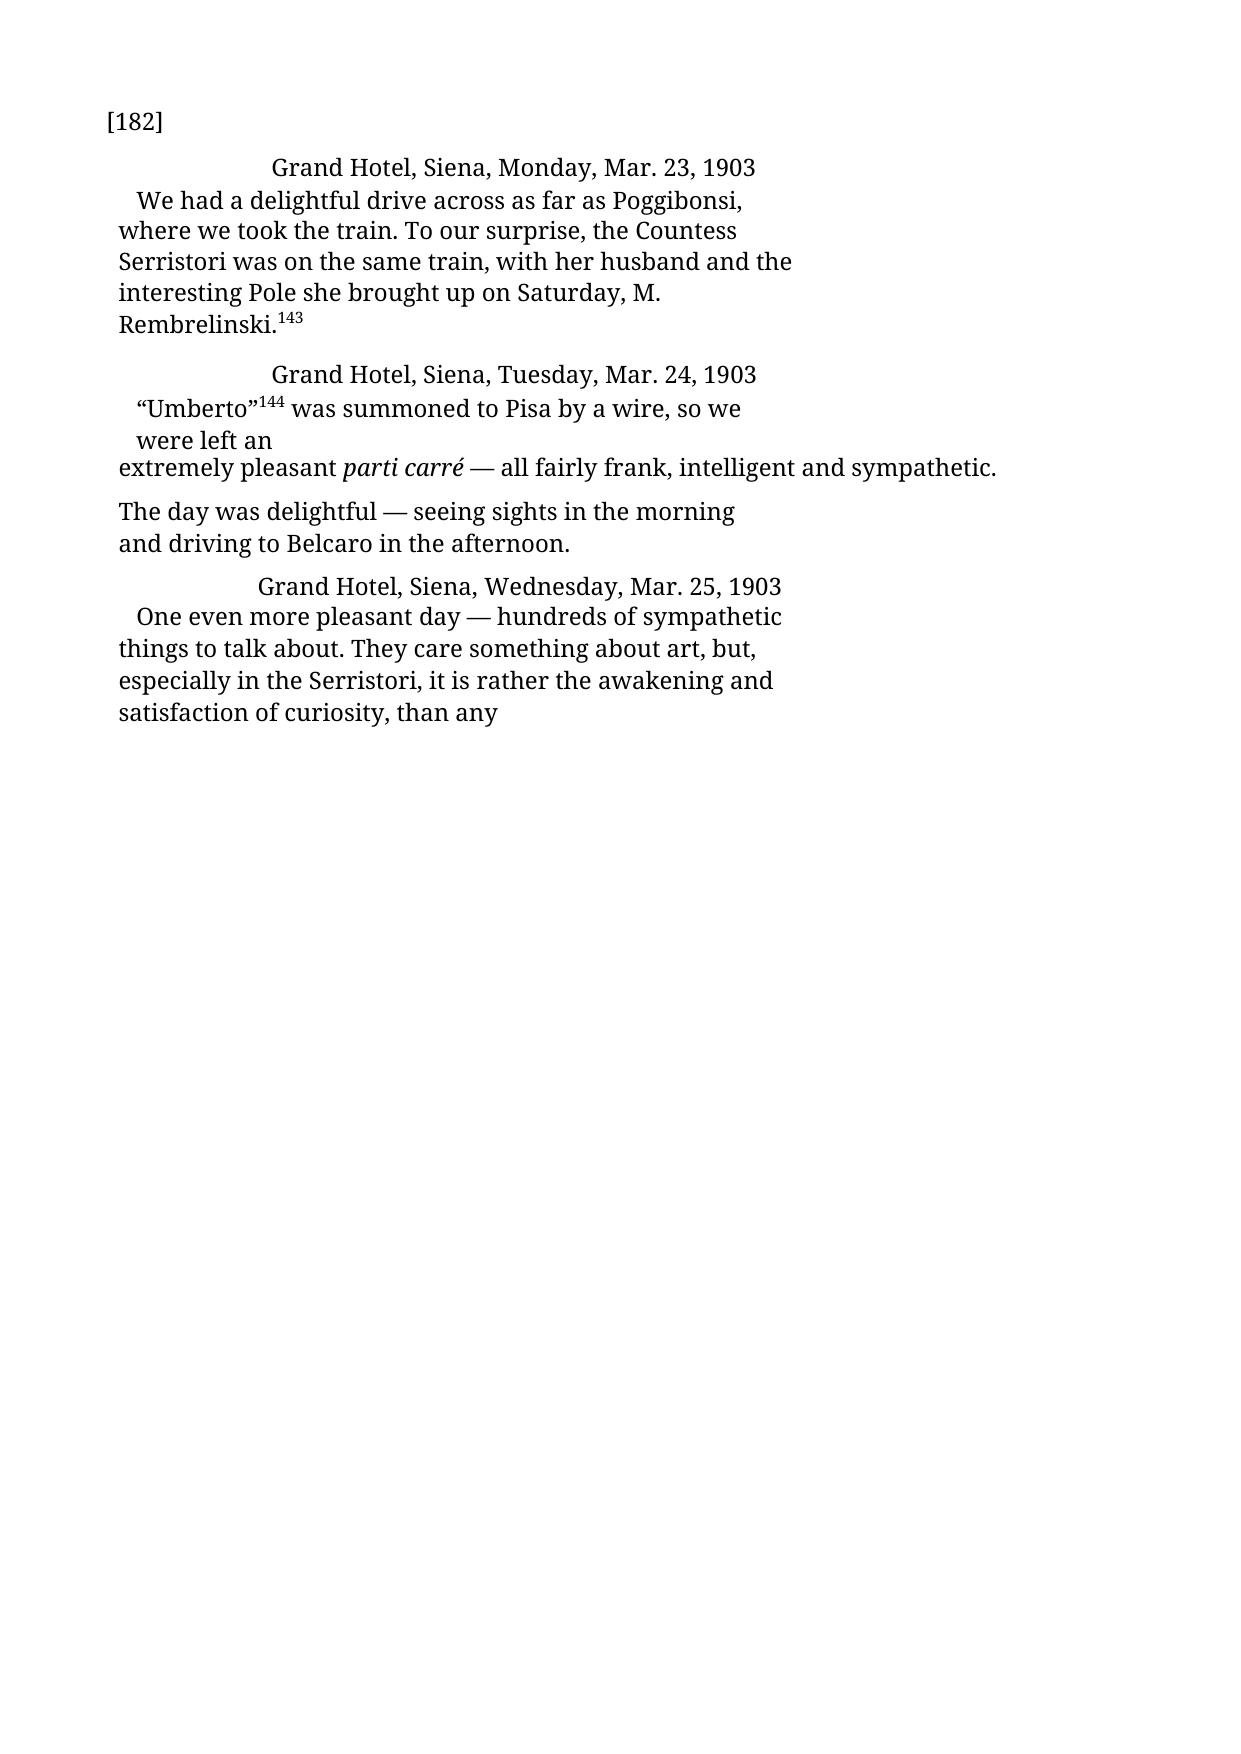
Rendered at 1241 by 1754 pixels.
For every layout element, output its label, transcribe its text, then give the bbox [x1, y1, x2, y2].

text Grand Hotel, Siena, Tuesday, Mar. 24, 1903 “Umberto”144 was summoned to Pisa by a wire, so we were left an [136, 358, 803, 457]
text The day was delightful — seeing sights in the morning and driving to Belcaro in the afternoon. [118, 494, 761, 559]
text Grand Hotel, Siena, Wednesday, Mar. 25, 1903 [257, 574, 1065, 600]
text [182] [106, 106, 816, 136]
text One even more pleasant day — hundreds of sympathetic things to talk about. They care something about art, but, especially in the Serristori, it is rather the awakening and satisfaction of curiosity, than any [118, 600, 816, 728]
text Grand Hotel, Siena, Monday, Mar. 23, 1903 [271, 151, 1065, 183]
text We had a delightful drive across as far as Poggibonsi, where we took the train. To our surprise, the Countess Serristori was on the same train, with her husband and the interesting Pole she brought up on Saturday, M. Rembrelinski.143 [118, 185, 816, 341]
text extremely pleasant parti carré — all fairly frank, intelligent and sympathetic. [118, 457, 1065, 482]
